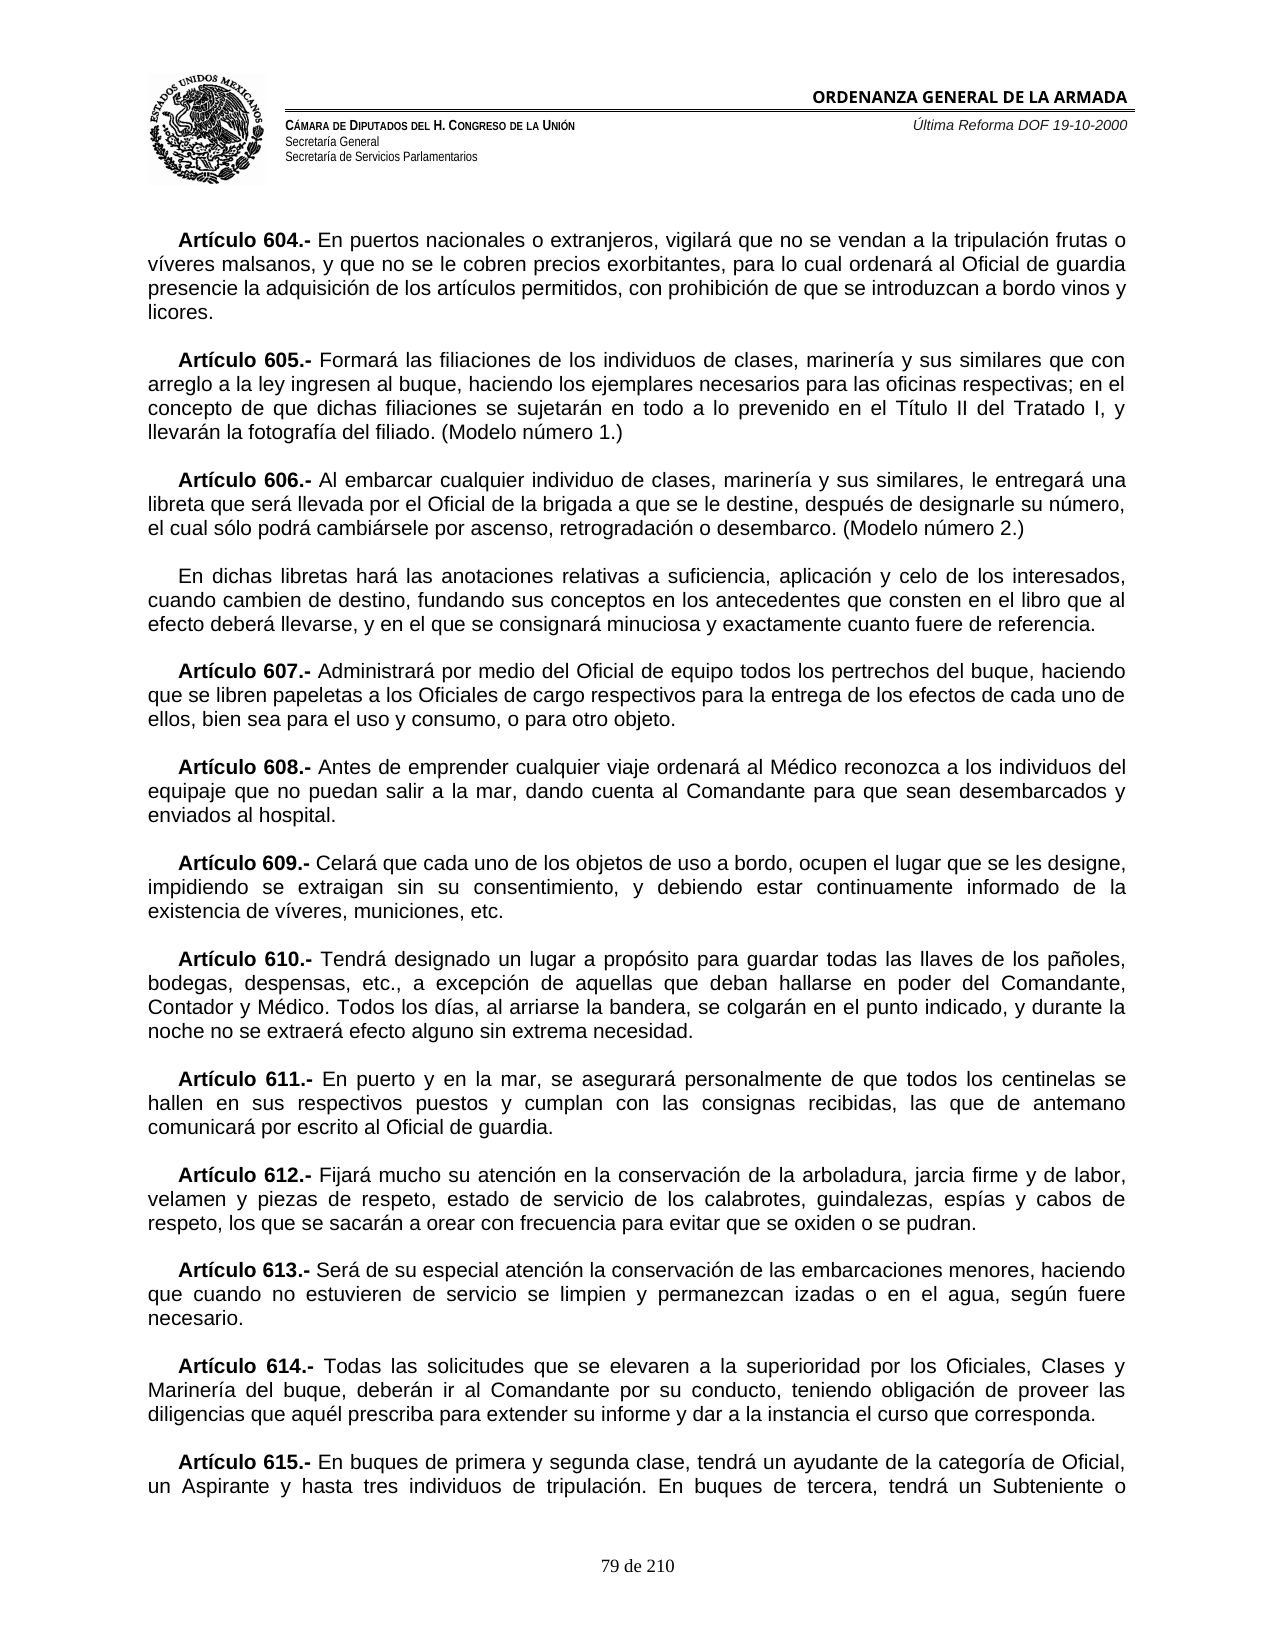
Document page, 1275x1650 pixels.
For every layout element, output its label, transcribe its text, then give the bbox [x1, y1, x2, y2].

text Artículo 608.- Antes de emprender cualquier viaje ordenará al Médico reconozca a los individuos del equipaje que no puedan salir a la mar, dando cuenta al Comandante para que sean desembarcados y enviados al hospital. [148, 755, 1127, 827]
text Artículo 614.- Todas las solicitudes que se elevaren a la superioridad por los Oficiales, Clases y Marinería del buque, deberán ir al Comandante por su conducto, teniendo obligación de proveer las diligencias que aquél prescriba para extender su informe y dar a la instancia el curso que corresponda. [148, 1354, 1127, 1426]
text Artículo 613.- Será de su especial atención la conservación de las embarcaciones menores, haciendo que cuando no estuvieren de servicio se limpien y permanezcan izadas o en el agua, según fuere necesario. [148, 1258, 1127, 1330]
text Artículo 609.- Celará que cada uno de los objetos de uso a bordo, ocupen el lugar que se les designe, impidiendo se extraigan sin su consentimiento, y debiendo estar continuamente informado de la existencia de víveres, municiones, etc. [148, 851, 1127, 923]
text Artículo 606.- Al embarcar cualquier individuo de clases, marinería y sus similares, le entregará una libreta que será llevada por el Oficial de la brigada a que se le destine, después de designarle su número, el cual sólo podrá cambiársele por ascenso, retrogradación o desembarco. (Modelo número 2.) [148, 468, 1127, 539]
text Artículo 604.- En puertos nacionales o extranjeros, vigilará que no se vendan a la tripulación frutas o víveres malsanos, y que no se le cobren precios exorbitantes, para lo cual ordenará al Oficial de guardia presencie la adquisición de los artículos permitidos, con prohibición de que se introduzcan a bordo vinos y licores. [148, 228, 1127, 324]
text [148, 1450, 1127, 1498]
text Artículo 611.- En puerto y en la mar, se asegurará personalmente de que todos los centinelas se hallen en sus respectivos puestos y cumplan con las consignas recibidas, las que de antemano comunicará por escrito al Oficial de guardia. [148, 1067, 1127, 1138]
text Artículo 610.- Tendrá designado un lugar a propósito para guardar todas las llaves de los pañoles, bodegas, despensas, etc., a excepción de aquellas que deban hallarse en poder del Comandante, Contador y Médico. Todos los días, al arriarse la bandera, se colgarán en el punto indicado, y durante la noche no se extraerá efecto alguno sin extrema necesidad. [148, 947, 1127, 1043]
text Artículo 612.- Fijará mucho su atención en la conservación de la arboladura, jarcia firme y de labor, velamen y piezas de respeto, estado de servicio de los calabrotes, guindalezas, espías y cabos de respeto, los que se sacarán a orear con frecuencia para evitar que se oxiden o se pudran. [148, 1162, 1127, 1234]
text Artículo 607.- Administrará por medio del Oficial de equipo todos los pertrechos del buque, haciendo que se libren papeletas a los Oficiales de cargo respectivos para la entrega de los efectos de cada uno de ellos, bien sea para el uso y consumo, o para otro objeto. [148, 659, 1127, 731]
text En dichas libretas hará las anotaciones relativas a suficiencia, aplicación y celo de los interesados, cuando cambien de destino, fundando sus conceptos en los antecedentes que consten en el libro que al efecto deberá llevarse, y en el que se consignará minuciosa y exactamente cuanto fuere de referencia. [148, 563, 1127, 635]
text Artículo 605.- Formará las filiaciones de los individuos de clases, marinería y sus similares que con arreglo a la ley ingresen al buque, haciendo los ejemplares necesarios para las oficinas respectivas; en el concepto de que dichas filiaciones se sujetarán en todo a lo prevenido en el Título II del Tratado I, y llevarán la fotografía del filiado. (Modelo número 1.) [148, 348, 1127, 444]
